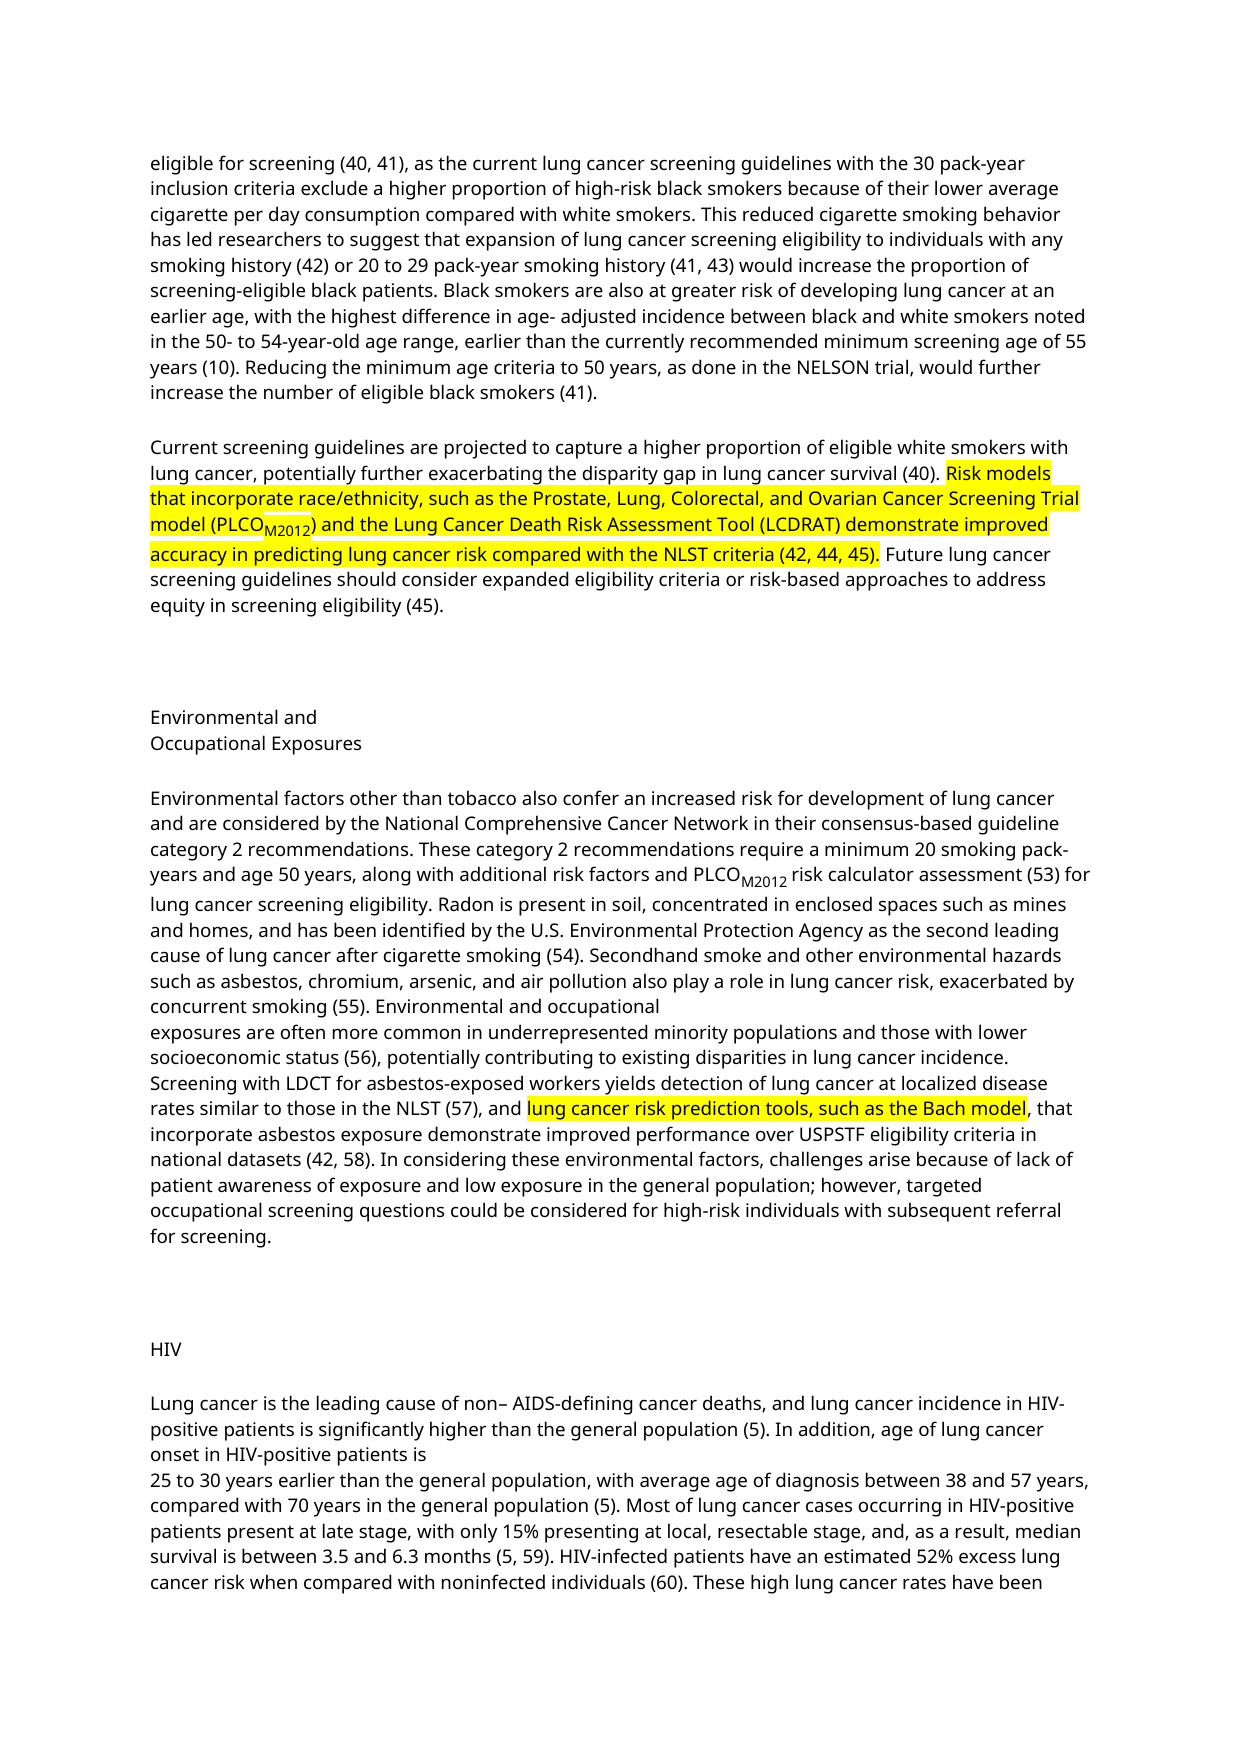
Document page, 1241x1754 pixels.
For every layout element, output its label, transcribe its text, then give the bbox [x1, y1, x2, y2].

text Environmental factors other than tobacco also confer an increased risk for development of lung cancer and are considered by the National Comprehensive Cancer Network in their consensus-based guideline category 2 recommendations. These category 2 recommendations require a minimum 20 smoking pack-years and age 50 years, along with additional risk factors and PLCOM2012 risk calculator assessment (53) for lung cancer screening eligibility. Radon is present in soil, concentrated in enclosed spaces such as mines and homes, and has been identified by the U.S. Environmental Protection Agency as the second leading cause of lung cancer after cigarette smoking (54). Secondhand smoke and other environmental hazards such as asbestos, chromium, arsenic, and air pollution also play a role in lung cancer risk, exacerbated by concurrent smoking (55). Environmental and occupational exposures are often more common in underrepresented minority populations and those with lower socioeconomic status (56), potentially contributing to existing disparities in lung cancer incidence. Screening with LDCT for asbestos-exposed workers yields detection of lung cancer at localized disease rates similar to those in the NLST (57), and lung cancer risk prediction tools, such as the Bach model, that incorporate asbestos exposure demonstrate improved performance over USPSTF eligibility criteria in national datasets (42, 58). In considering these environmental factors, challenges arise because of lack of patient awareness of exposure and low exposure in the general population; however, targeted occupational screening questions could be considered for high-risk individuals with subsequent referral for screening. [150, 785, 1090, 1249]
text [150, 150, 1090, 405]
text HIV [150, 1336, 1090, 1361]
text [150, 1391, 1090, 1595]
text Current screening guidelines are projected to capture a higher proportion of eligible white smokers with lung cancer, potentially further exacerbating the disparity gap in lung cancer survival (40). Risk models that incorporate race/ethnicity, such as the Prostate, Lung, Colorectal, and Ovarian Cancer Screening Trial model (PLCOM2012) and the Lung Cancer Death Risk Assessment Tool (LCDRAT) demonstrate improved accuracy in predicting lung cancer risk compared with the NLST criteria (42, 44, 45). Future lung cancer screening guidelines should consider expanded eligibility criteria or risk-based approaches to address equity in screening eligibility (45). [150, 434, 1090, 618]
text Environmental and Occupational Exposures [150, 705, 1090, 756]
